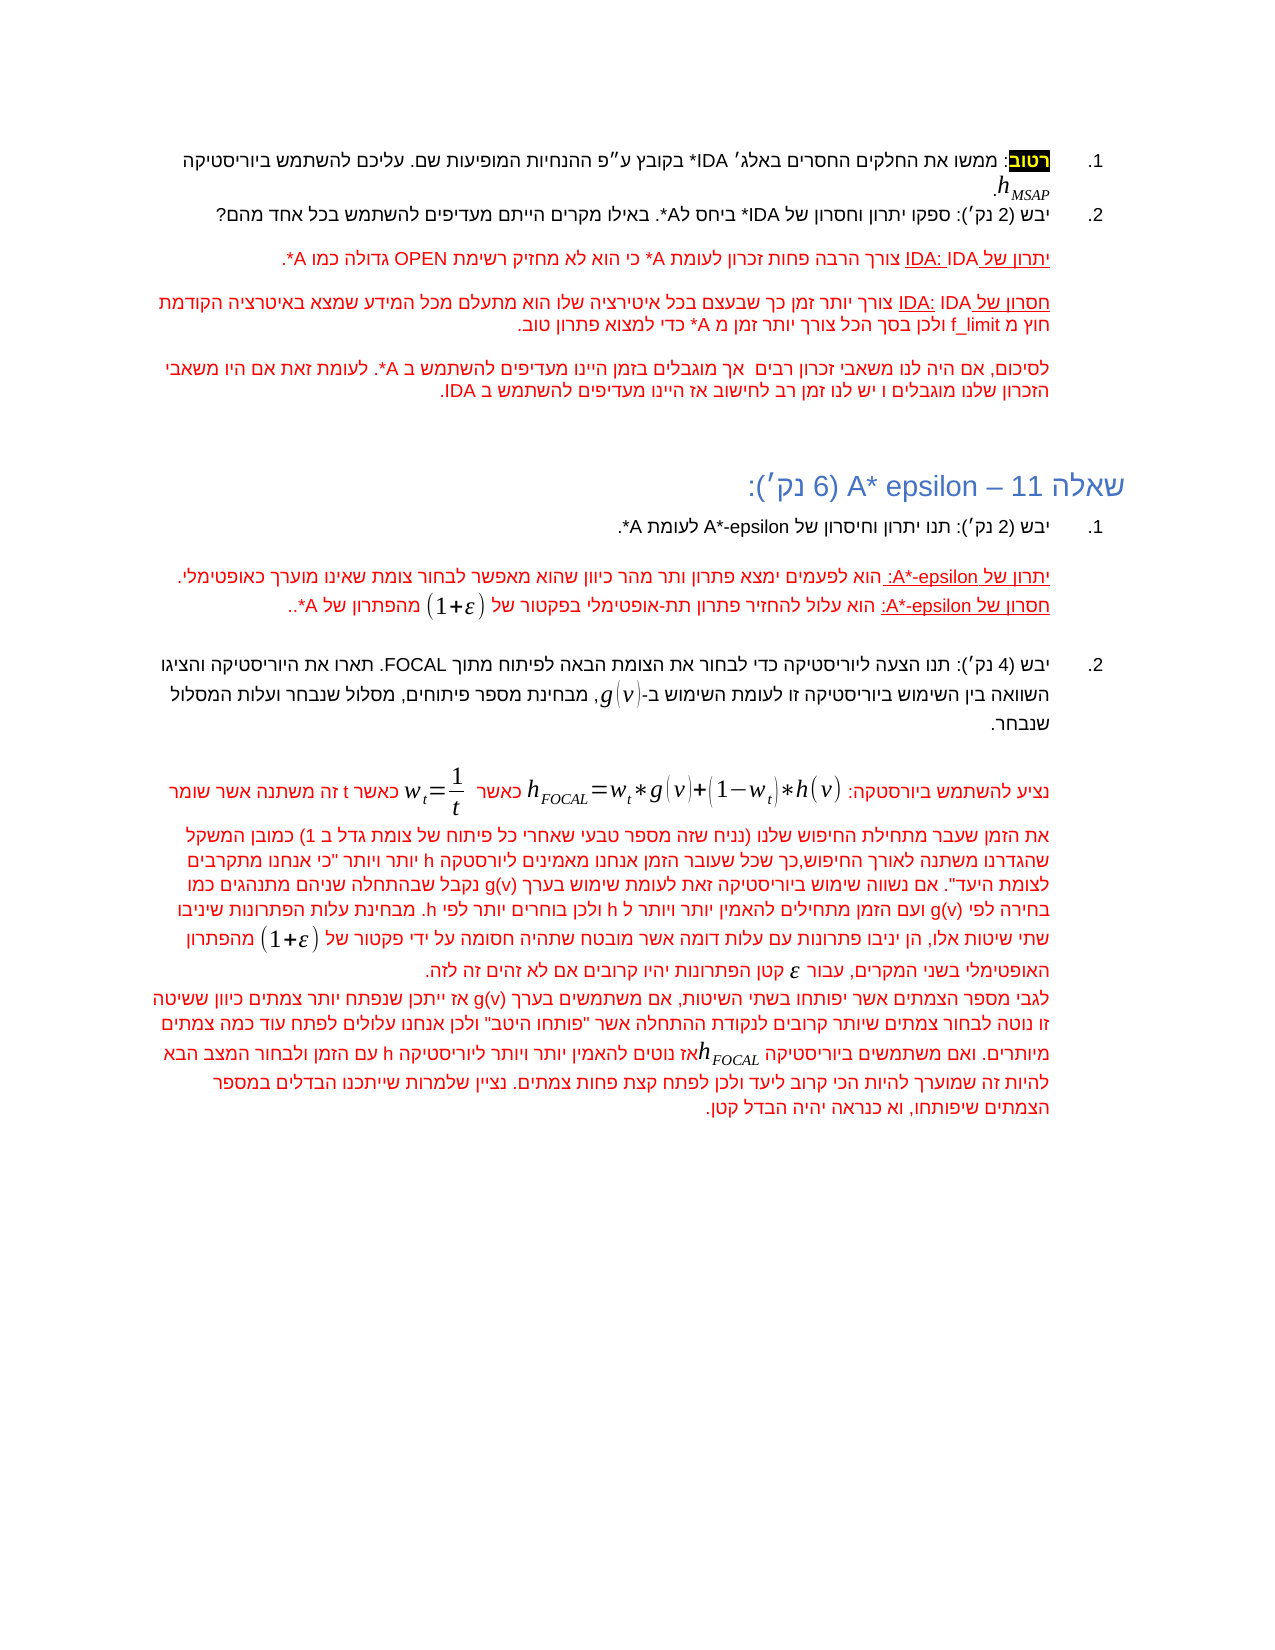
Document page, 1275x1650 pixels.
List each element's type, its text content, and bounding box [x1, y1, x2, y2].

list יתרון של IDA: IDA צורך הרבה פחות זכרון לעומת A* כי הוא לא מחזיק רשימת OPEN גדולה כמו A*. [150, 248, 1050, 269]
list יבש (2 נק׳): ספקו יתרון וחסרון של IDA* ביחס לA*. באילו מקרים הייתם מעדיפים להשתמש בכל אחד מהם? [150, 204, 1087, 225]
list יתרון של A*-epsilon: הוא לפעמים ימצא פתרון ותר מהר כיוון שהוא מאפשר לבחור צומת שאינו מוערך כאופטימלי. [150, 566, 1050, 587]
list לגבי מספר הצמתים אשר יפותחו בשתי השיטות, אם משתמשים בערך g(v) אז ייתכן שנפתח יותר צמתים כיוון ששיטה זו נוטה לבחור צמתים שיותר קרובים לנקודת ההתחלה אשר "פותחו היטב" ולכן אנחנו עלולים לפתח עוד כמה צמתים מיותרים. ואם משתמשים ביוריסטיקה אז נוטים להאמין יותר ויותר ליוריסטיקה h עם הזמן ולבחור המצב הבא להיות זה שמוערך להיות הכי קרוב ליעד ולכן לפתח קצת פחות צמתים. נציין שלמרות שייתכנו הבדלים במספר הצמתים שיפותחו, וא כנראה יהיה הבדל קטן. [150, 988, 1050, 1118]
list נציע להשתמש ביורסטקה: כאשר כאשר t זה משתנה אשר שומר את הזמן שעבר מתחילת החיפוש שלנו (נניח שזה מספר טבעי שאחרי כל פיתוח של צומת גדל ב 1) כמובן המשקל שהגדרנו משתנה לאורך החיפוש,כך שכל שעובר הזמן אנחנו מאמינים ליורסטקה h יותר ויותר "כי אנחנו מתקרבים לצומת היעד". אם נשווה שימוש ביוריסטיקה זאת לעומת שימוש בערך g(v) נקבל שבהתחלה שניהם מתנהגים כמו בחירה לפי g(v) ועם הזמן מתחילים להאמין יותר ויותר ל h ולכן בוחרים יותר לפי h. מבחינת עלות הפתרונות שיניבו שתי שיטות אלו, הן יניבו פתרונות עם עלות דומה אשר מובטח שתהיה חסומה על ידי פקטור של מהפתרון האופטימלי בשני המקרים, עבור קטן הפתרונות יהיו קרובים אם לא זהים זה לזה. [150, 762, 1050, 984]
list חסרון של A*-epsilon: הוא עלול להחזיר פתרון תת-אופטימלי בפקטור של מהפתרון של A*.. [150, 591, 1050, 621]
list לסיכום, אם היה לנו משאבי זכרון רבים אך מוגבלים בזמן היינו מעדיפים להשתמש ב A*. לעומת זאת אם היו משאבי הזכרון שלנו מוגבלים ו יש לנו זמן רב לחישוב אז היינו מעדיפים להשתמש ב IDA. [150, 358, 1050, 401]
list יבש (4 נק׳): תנו הצעה ליוריסטיקה כדי לבחור את הצומת הבאה לפיתוח מתוך FOCAL. תארו את היוריסטיקה והציגו השוואה בין השימוש ביוריסטיקה זו לעומת השימוש ב-, מבחינת מספר פיתוחים, מסלול שנבחר ועלות המסלול שנבחר. [150, 654, 1087, 734]
list יבש (2 נק׳): תנו יתרון וחיסרון של A*-epsilon לעומת A*. [150, 516, 1087, 538]
list רטוב: ממשו את החלקים החסרים באלג׳ IDA* בקובץ ע״פ ההנחיות המופיעות שם. עליכם להשתמש ביוריסטיקה . [150, 150, 1087, 203]
list חסרון של IDA: IDA צורך יותר זמן כך שבעצם בכל איטירציה שלו הוא מתעלם מכל המידע שמצא באיטרציה הקודמת חוץ מ f_limit ולכן בסך הכל צורך יותר זמן מ A* כדי למצוא פתרון טוב. [150, 292, 1050, 335]
subtitle שאלה 11 – A* epsilon (6 נק׳): [150, 469, 1125, 503]
